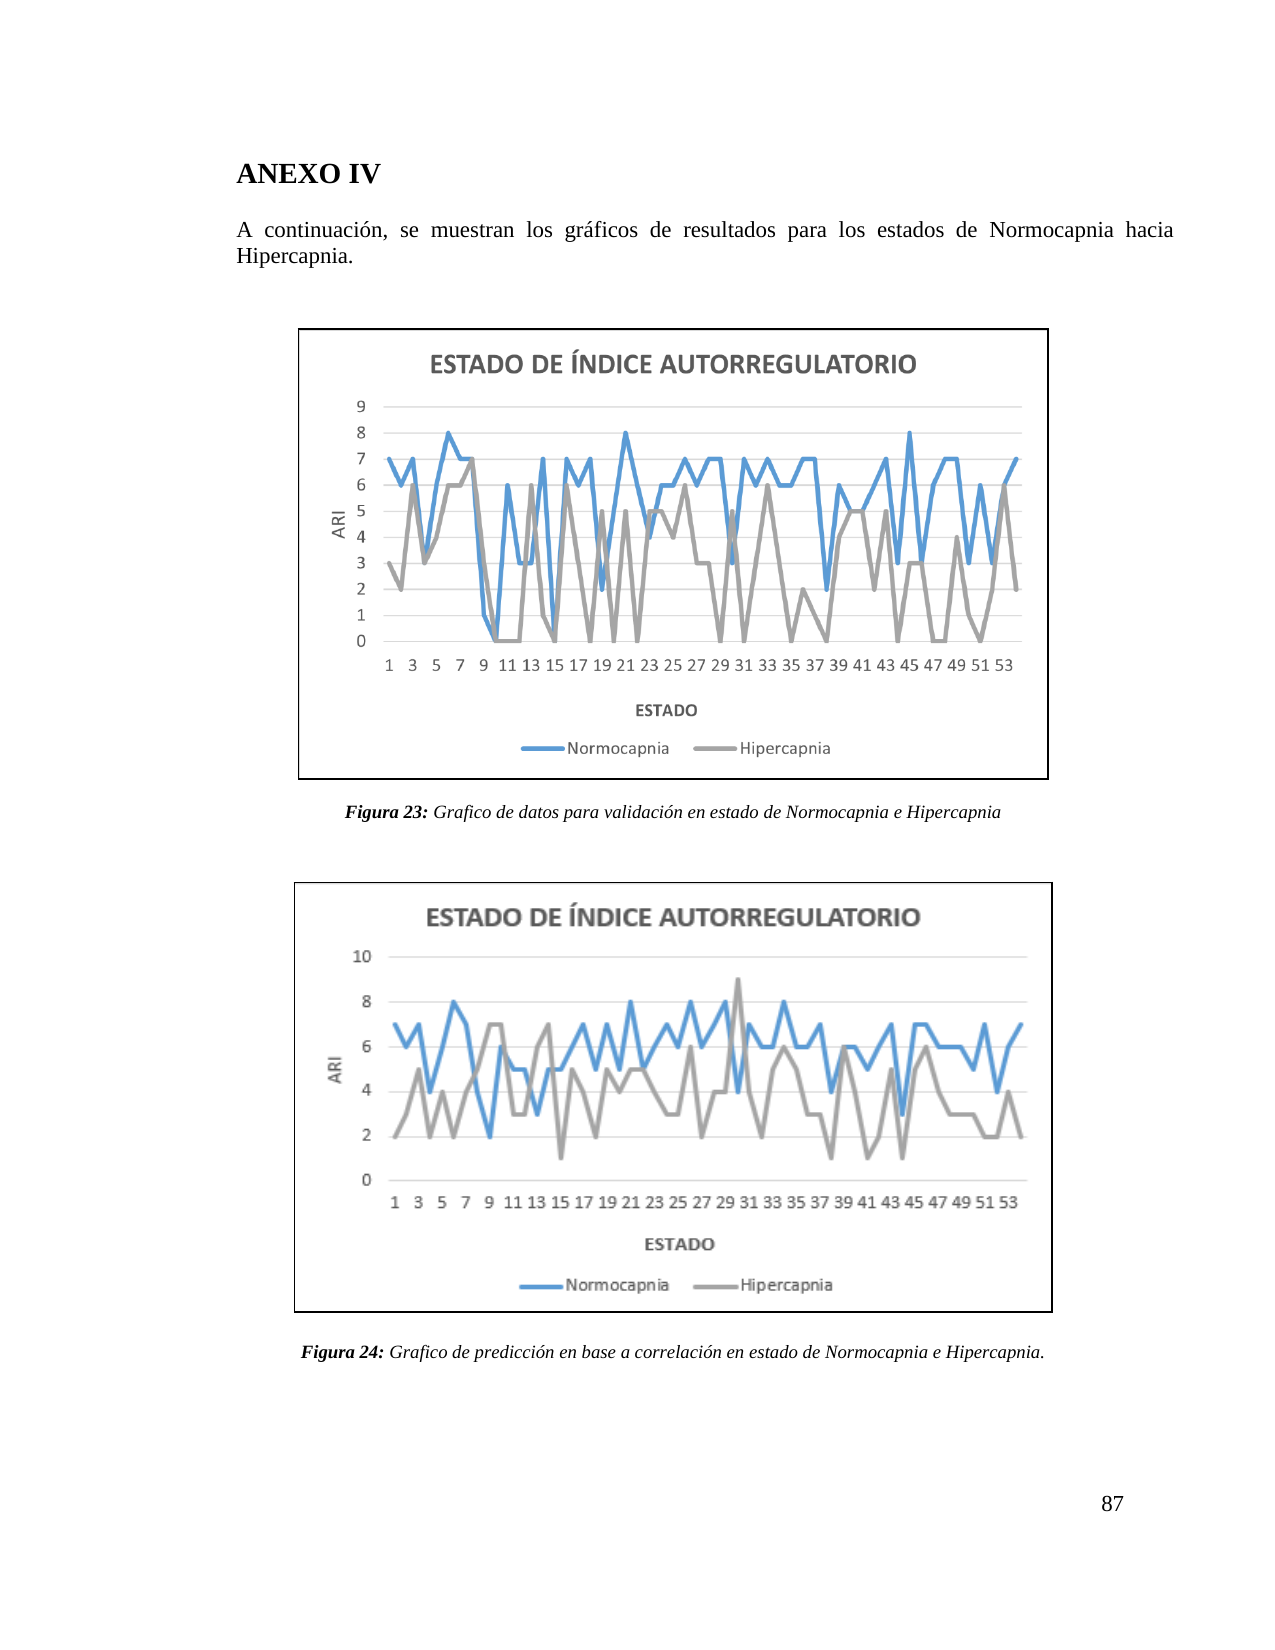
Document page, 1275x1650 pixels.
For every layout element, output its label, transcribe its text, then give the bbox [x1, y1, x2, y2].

table_cell Figura 24: Grafico de predicción en base a correlación en estado de Normocapnia e Hipercapnia. [168, 1341, 1178, 1362]
subtitle ANEXO IV [236, 156, 1175, 190]
text A continuación, se muestran los gráficos de resultados para los estados de Normocapnia hacia Hipercapnia. [236, 216, 1175, 269]
picture [299, 330, 1047, 778]
table_header [168, 328, 1178, 801]
table_cell Figura 23: Grafico de datos para validación en estado de Normocapnia e Hipercapnia [168, 801, 1178, 822]
picture [295, 883, 1051, 1311]
table_header [168, 882, 1178, 1341]
